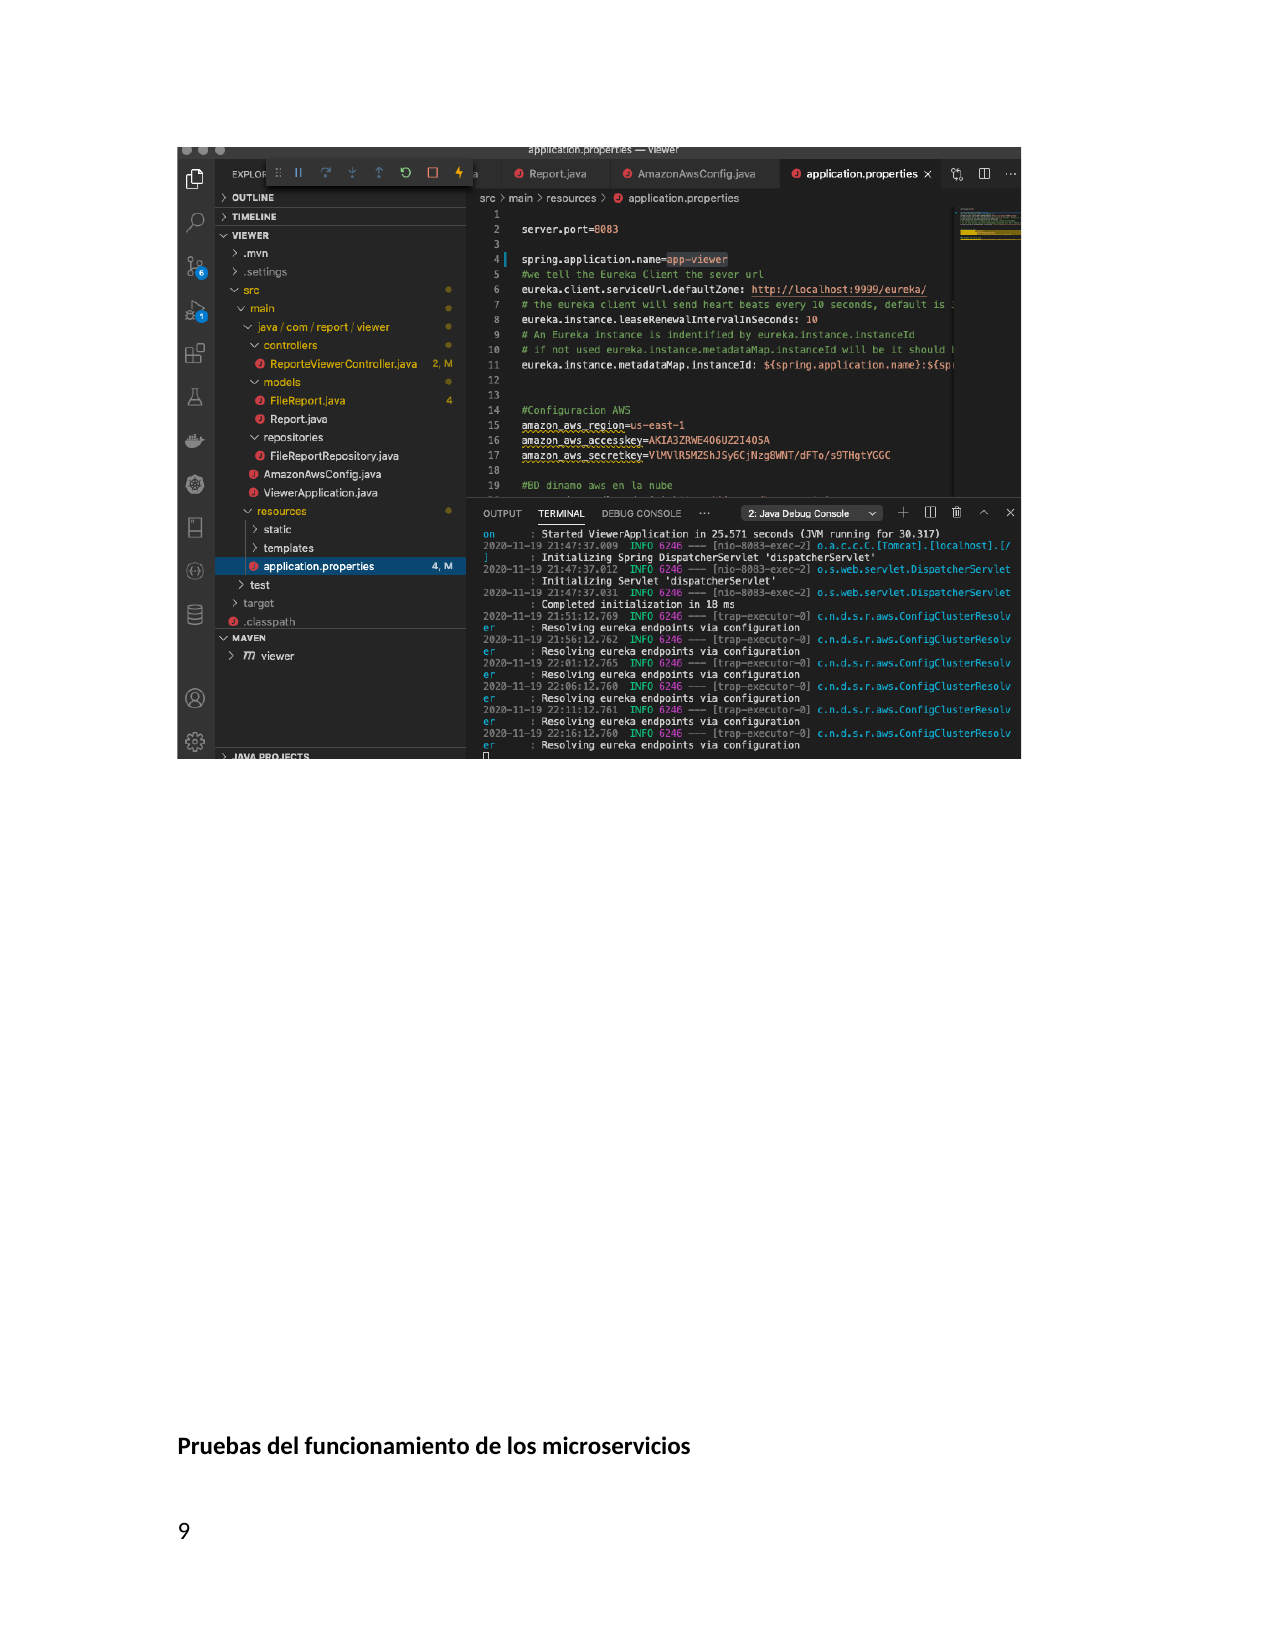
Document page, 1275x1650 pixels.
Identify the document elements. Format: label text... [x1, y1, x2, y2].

text Pruebas del funcionamiento de los microservicios [177, 1430, 1098, 1461]
picture [177, 147, 1022, 759]
